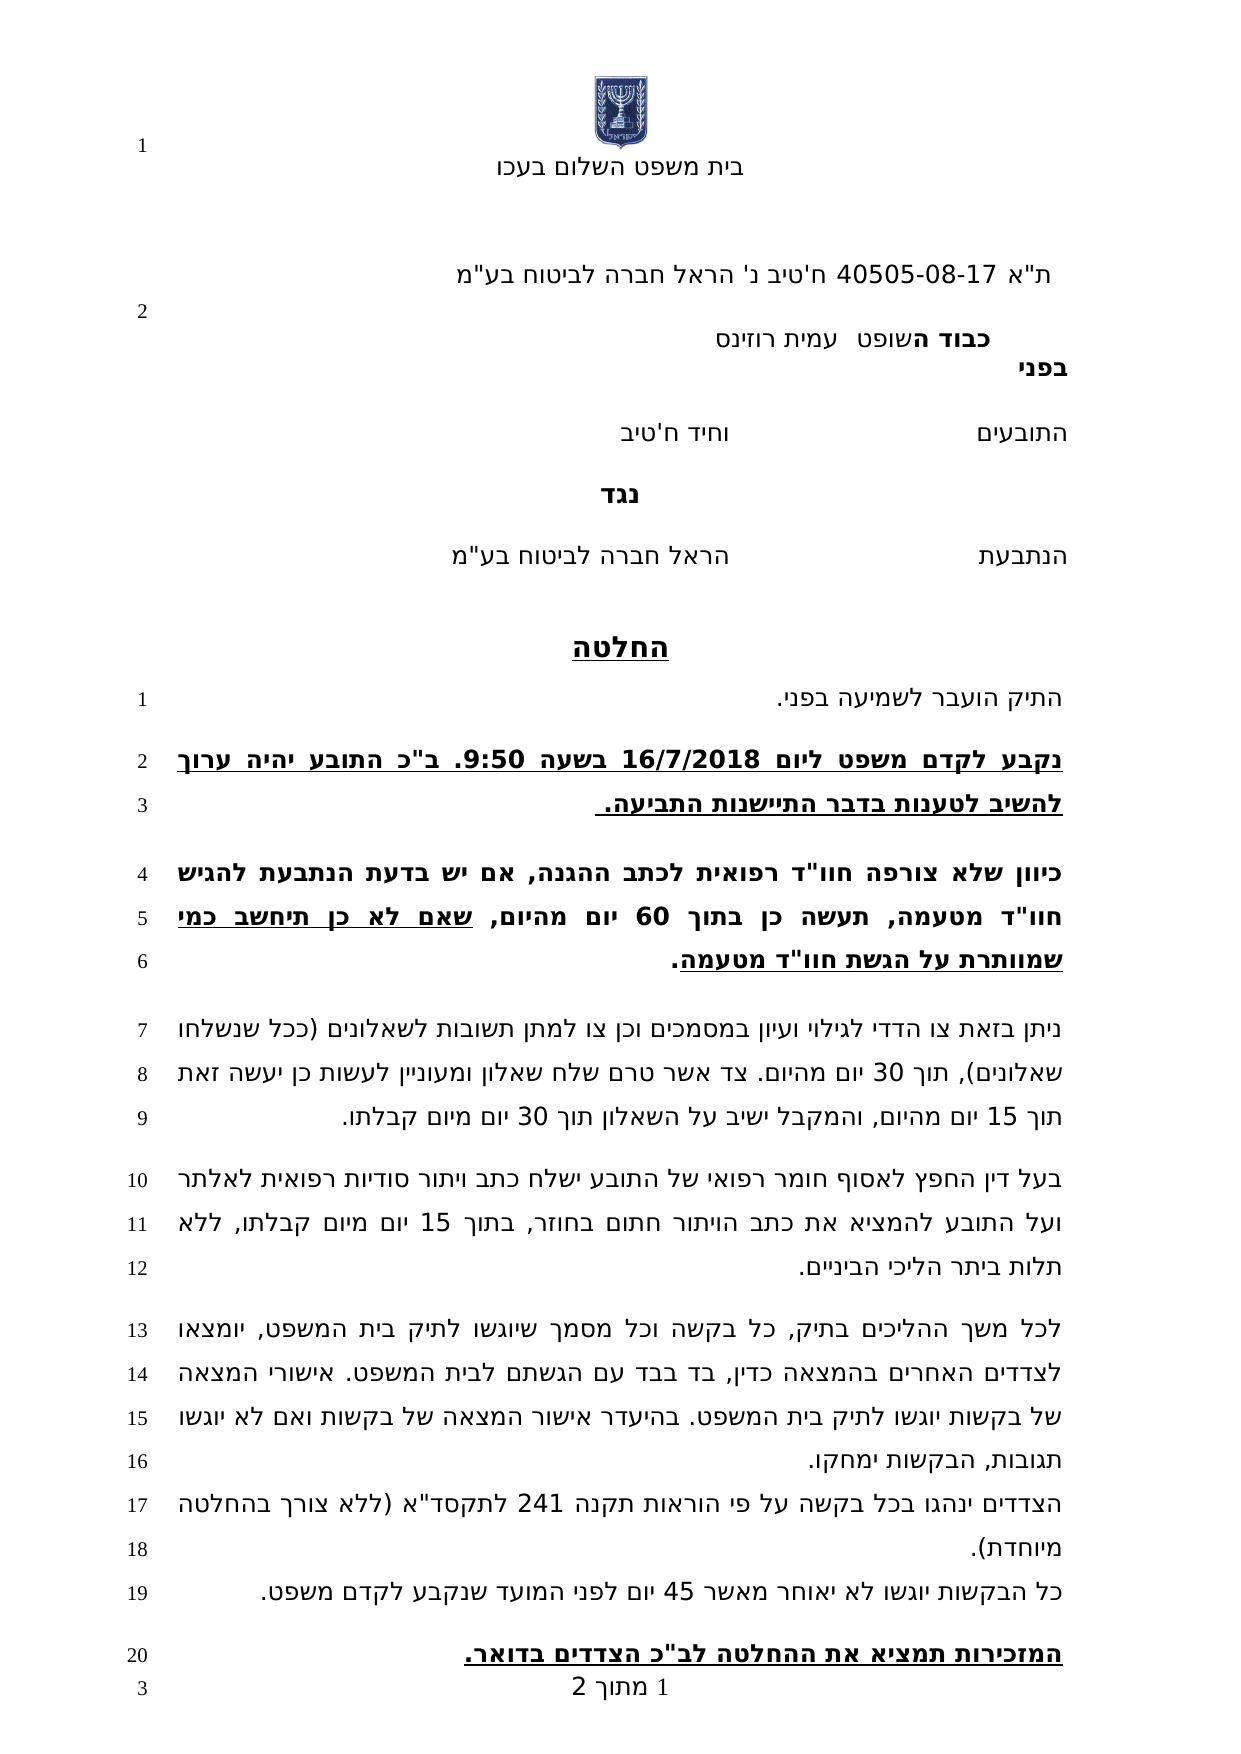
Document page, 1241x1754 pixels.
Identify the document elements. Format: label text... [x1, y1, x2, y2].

text נקבע לקדם משפט ליום 16/7/2018 בשעה 9:50. ב"כ התובע יהיה ערוך להשיב לטענות בדבר התיישנות התביעה. [177, 772, 1063, 819]
table_cell [161, 541, 741, 602]
text ניתן בזאת צו הדדי לגילוי ועיון במסמכים וכן צו למתן תשובות לשאלונים (ככל שנשלחו שאלונים), תוך 30 יום מהיום. צד אשר טרם שלח שאלון ומעוניין לעשות כן יעשה זאת תוך 15 יום מהיום, והמקבל ישיב על השאלון תוך 30 יום מיום קבלתו. [177, 1014, 1063, 1131]
text הצדדים ינהגו בכל בקשה על פי הוראות תקנה 241 לתקסד"א (ללא צורך בהחלטה מיוחדת). [177, 1489, 1063, 1562]
text כל הבקשות יוגשו לא יאוחר מאשר 45 יום לפני המועד שנקבע לקדם משפט. [177, 1577, 1063, 1606]
table_header בפני [1002, 324, 1079, 387]
table_cell [741, 387, 1079, 447]
text לכל משך ההליכים בתיק, כל בקשה וכל מסמך שיוגשו לתיק בית המשפט, יומצאו לצדדים האחרים בהמצאה כדין, בד בבד עם הגשתם לבית המשפט. אישורי המצאה של בקשות יוגשו לתיק בית המשפט. בהיעדר אישור המצאה של בקשות ואם לא יוגשו תגובות, הבקשות ימחקו. [177, 1314, 1063, 1475]
text בעל דין החפץ לאסוף חומר רפואי של התובע ישלח כתב ויתור סודיות רפואית לאלתר ועל התובע להמציא את כתב הויתור חתום בחוזר, בתוך 15 יום מיום קבלתו, ללא תלות ביתר הליכי הביניים. [177, 1164, 1063, 1281]
table_header החלטה [161, 631, 1079, 664]
table_cell נגד [161, 448, 1079, 541]
text התיק הועבר לשמיעה בפני. [177, 683, 1063, 712]
text המזכירות תמציא את ההחלטה לב"כ הצדדים בדואר. [177, 1639, 1063, 1669]
table_cell [161, 387, 741, 447]
table_cell [741, 541, 1079, 602]
text כיוון שלא צורפה חוו"ד רפואית לכתב ההגנה, אם יש בדעת הנתבעת להגיש חוו"ד מטעמה, תעשה כן בתוך 60 יום מהיום, שאם לא כן תיחשב כמי שמוותרת על הגשת חוו"ד מטעמה. [177, 858, 1063, 975]
picture [589, 75, 651, 152]
text נקבע לקדם משפט ליום 16/7/2018 בשעה 9:50. ב"כ התובע יהיה ערוך להשיב לטענות בדבר התיישנות התביעה. [177, 746, 1063, 771]
table_header כבוד ה [161, 324, 1002, 387]
